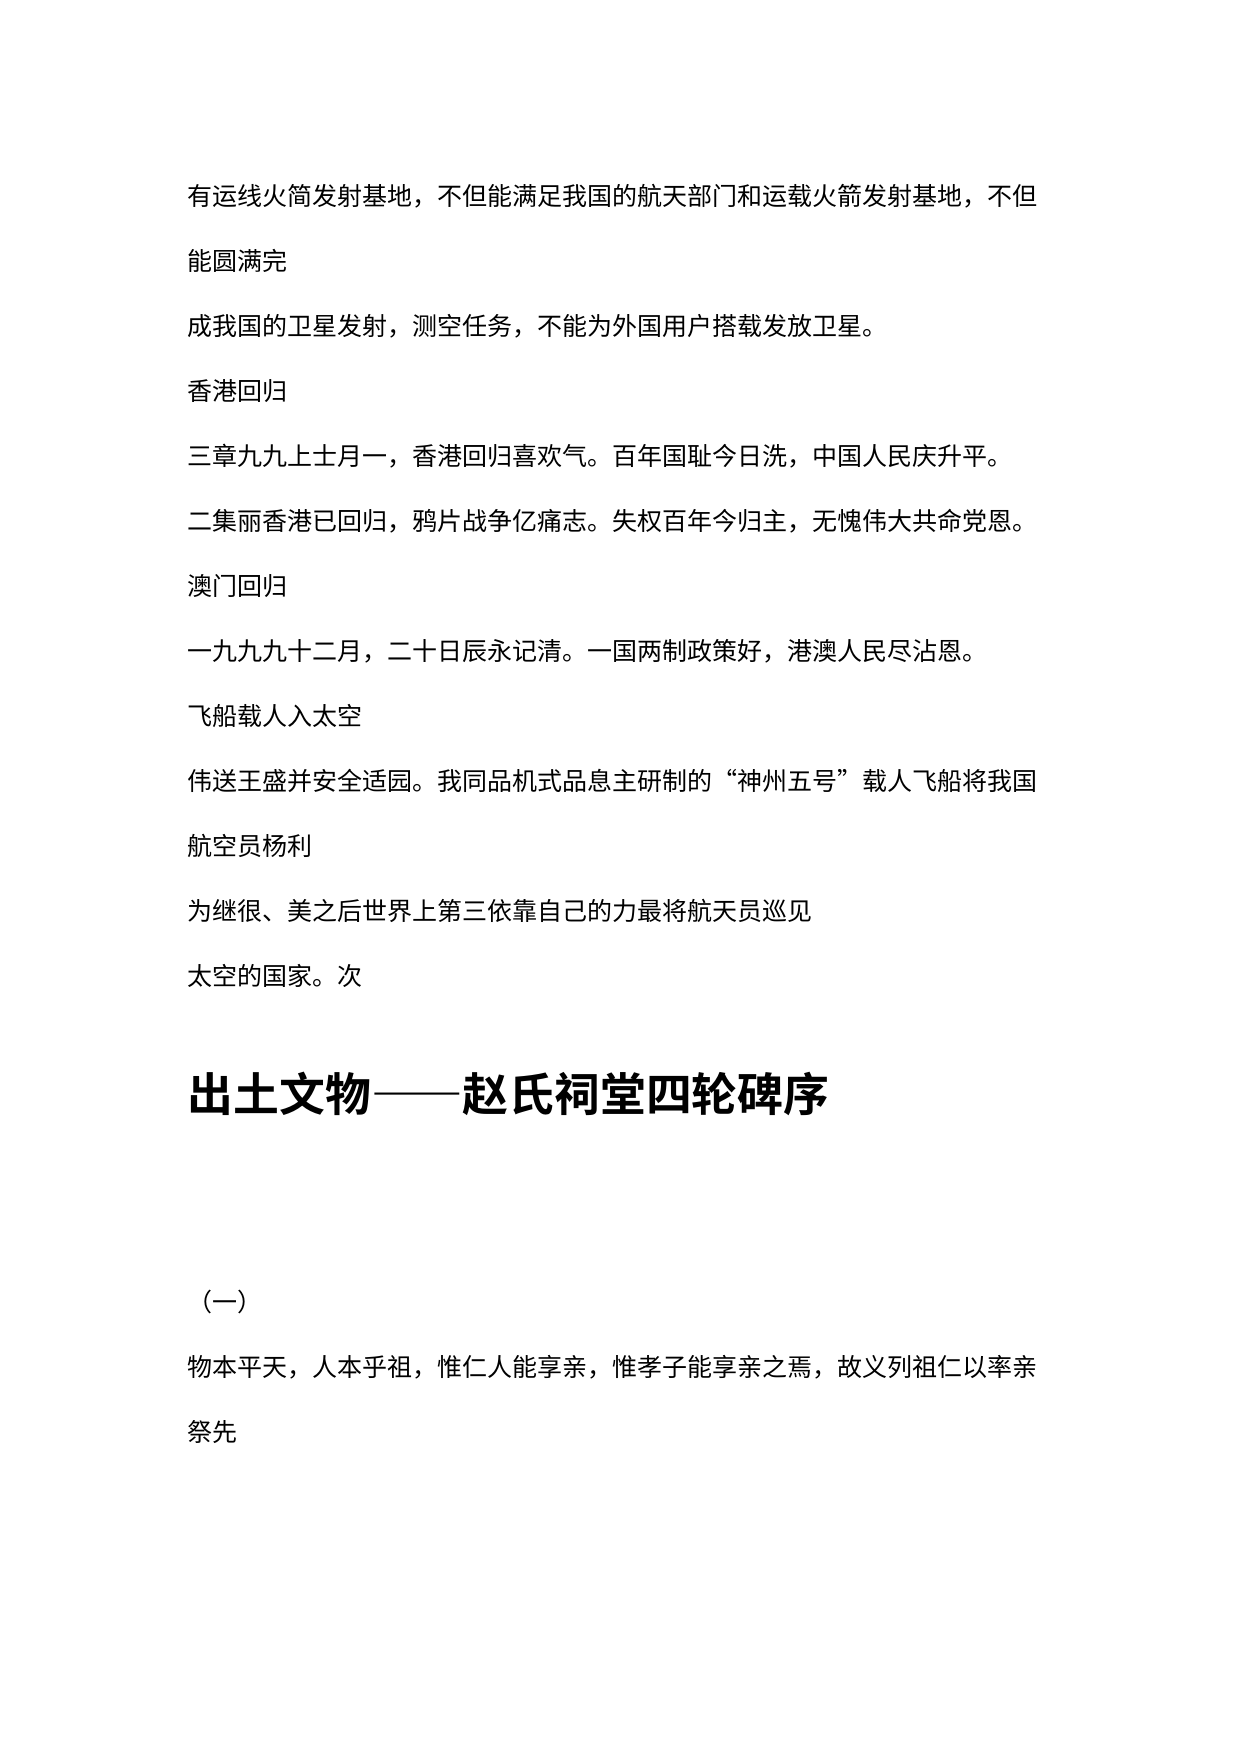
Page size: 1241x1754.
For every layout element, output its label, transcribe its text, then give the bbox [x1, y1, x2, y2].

text （一） [187, 1268, 1053, 1333]
text 为继很、美之后世界上第三依靠自己的力最将航天员巡见 [187, 877, 1053, 942]
text 物本平天，人本乎祖，惟仁人能享亲，惟孝子能享亲之焉，故义列祖仁以率亲祭先 [187, 1333, 1053, 1463]
text 一九九九十二月，二十日辰永记清。一国两制政策好，港澳人民尽沾恩。 [187, 617, 1053, 682]
text 伟送王盛并安全适园。我同品机式品息主研制的“神州五号”载人飞船将我国航空员杨利 [187, 747, 1053, 877]
text 澳门回归 [187, 552, 1053, 617]
text 成我国的卫星发射，测空任务，不能为外国用户搭载发放卫星。 [187, 292, 1053, 357]
text 飞船载人入太空 [187, 682, 1053, 747]
text 三章九九上士月一，香港回归喜欢气。百年国耻今日洗，中国人民庆升平。 [187, 422, 1053, 487]
subtitle 出土文物——赵氏祠堂四轮碑序 [187, 1042, 1053, 1140]
text 二集丽香港已回归，鸦片战争亿痛志。失权百年今归主，无愧伟大共命党恩。 [187, 487, 1053, 552]
text 香港回归 [187, 357, 1053, 422]
text 太空的国家。次 [187, 942, 1053, 1007]
text 有运线火简发射基地，不但能满足我国的航天部门和运载火箭发射基地，不但能圆满完 [187, 162, 1053, 292]
